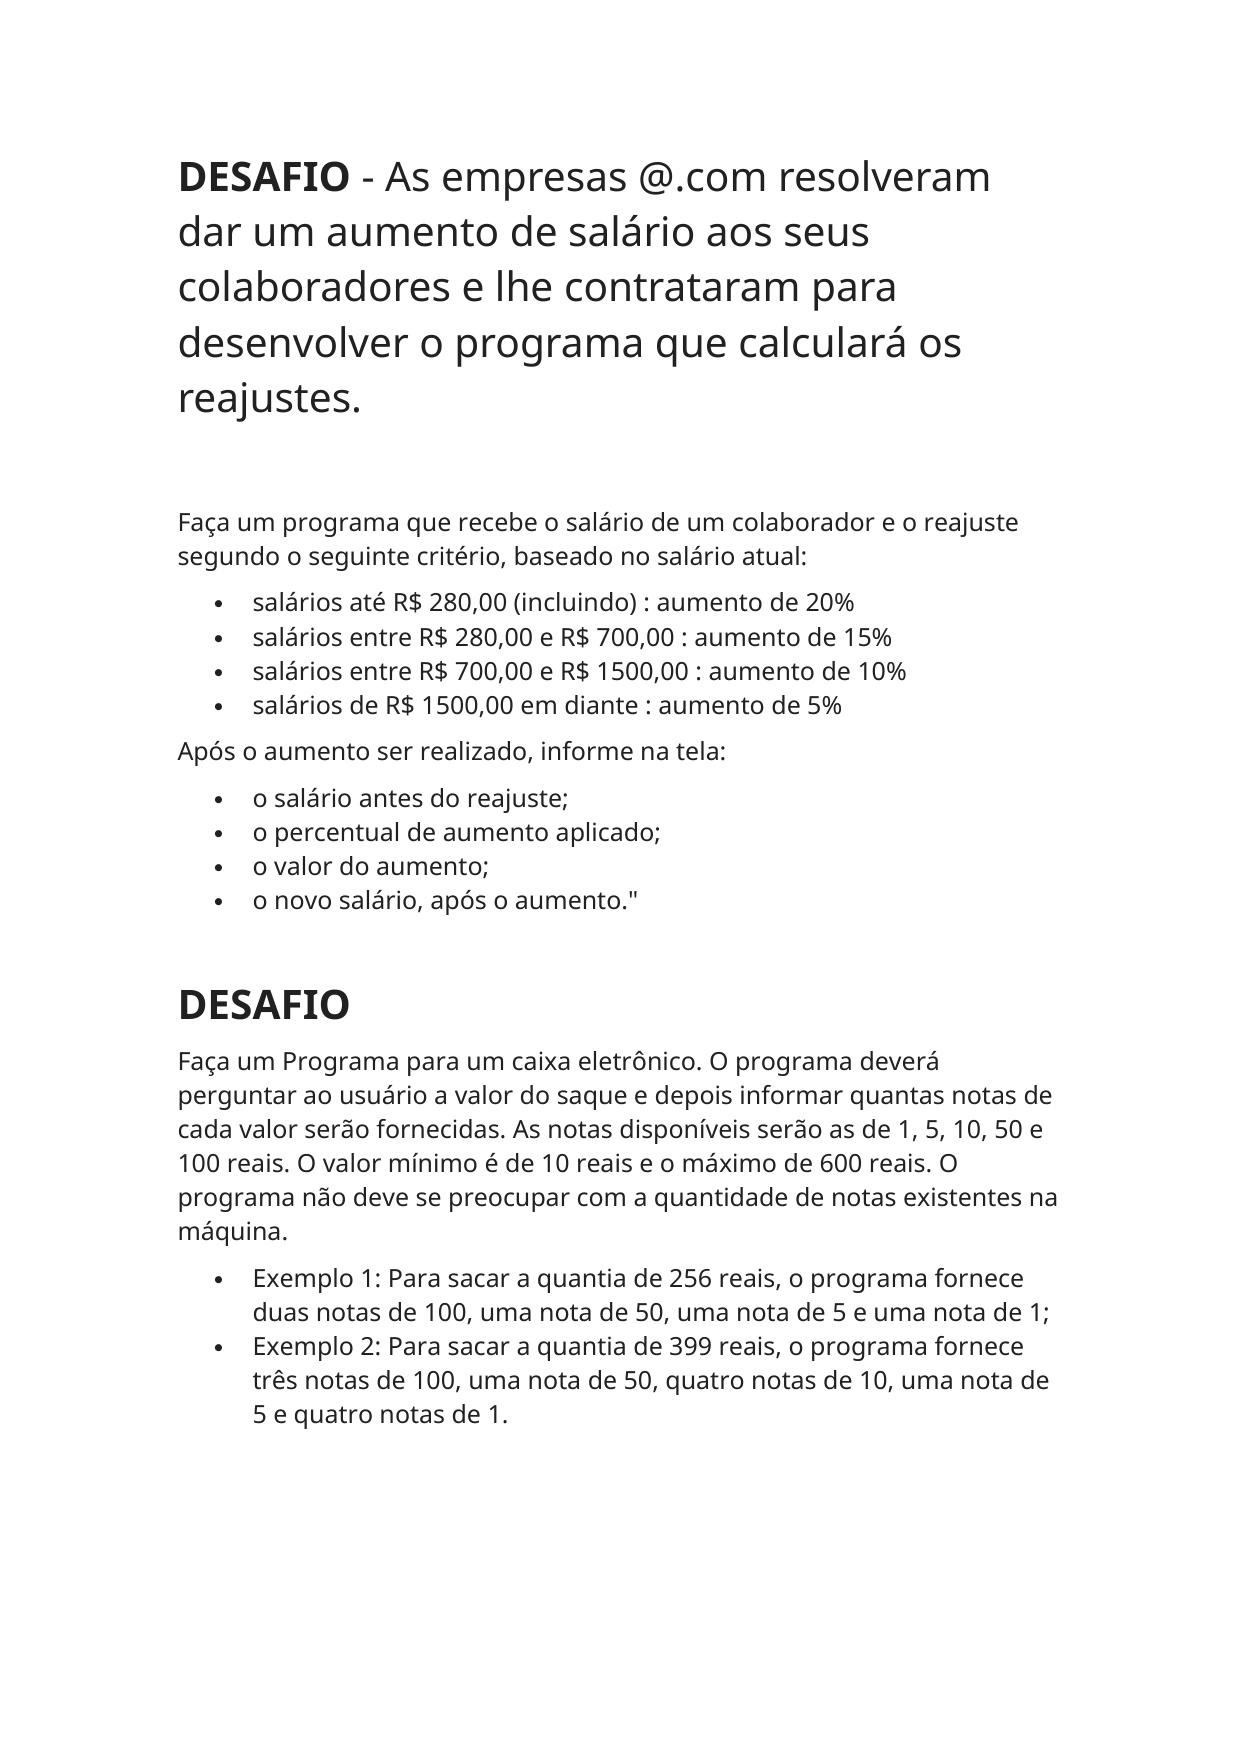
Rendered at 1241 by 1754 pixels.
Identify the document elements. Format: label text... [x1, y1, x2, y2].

list salários entre R$ 280,00 e R$ 700,00 : aumento de 15% [215, 619, 1063, 653]
list o novo salário, após o aumento." [215, 883, 1063, 917]
list o valor do aumento; [215, 848, 1063, 883]
list o salário antes do reajuste; [215, 780, 1063, 814]
subtitle DESAFIO [177, 976, 1063, 1031]
list salários até R$ 280,00 (incluindo) : aumento de 20% [215, 585, 1063, 619]
list salários entre R$ 700,00 e R$ 1500,00 : aumento de 10% [215, 653, 1063, 687]
text Faça um programa que recebe o salário de um colaborador e o reajuste segundo o seguinte critério, baseado no salário atual: [177, 504, 1063, 573]
text Após o aumento ser realizado, informe na tela: [177, 734, 1063, 768]
text Faça um Programa para um caixa eletrônico. O programa deverá perguntar ao usuário a valor do saque e depois informar quantas notas de cada valor serão fornecidas. As notas disponíveis serão as de 1, 5, 10, 50 e 100 reais. O valor mínimo é de 10 reais e o máximo de 600 reais. O programa não deve se preocupar com a quantidade de notas existentes na máquina. [177, 1043, 1063, 1248]
subtitle DESAFIO - As empresas @.com resolveram dar um aumento de salário aos seus colaboradores e lhe contrataram para desenvolver o programa que calculará os reajustes. [177, 148, 1063, 424]
list o percentual de aumento aplicado; [215, 814, 1063, 848]
list salários de R$ 1500,00 em diante : aumento de 5% [215, 687, 1063, 721]
list Exemplo 2: Para sacar a quantia de 399 reais, o programa fornece três notas de 100, uma nota de 50, quatro notas de 10, uma nota de 5 e quatro notas de 1. [215, 1328, 1063, 1431]
list Exemplo 1: Para sacar a quantia de 256 reais, o programa fornece duas notas de 100, uma nota de 50, uma nota de 5 e uma nota de 1; [215, 1260, 1063, 1328]
